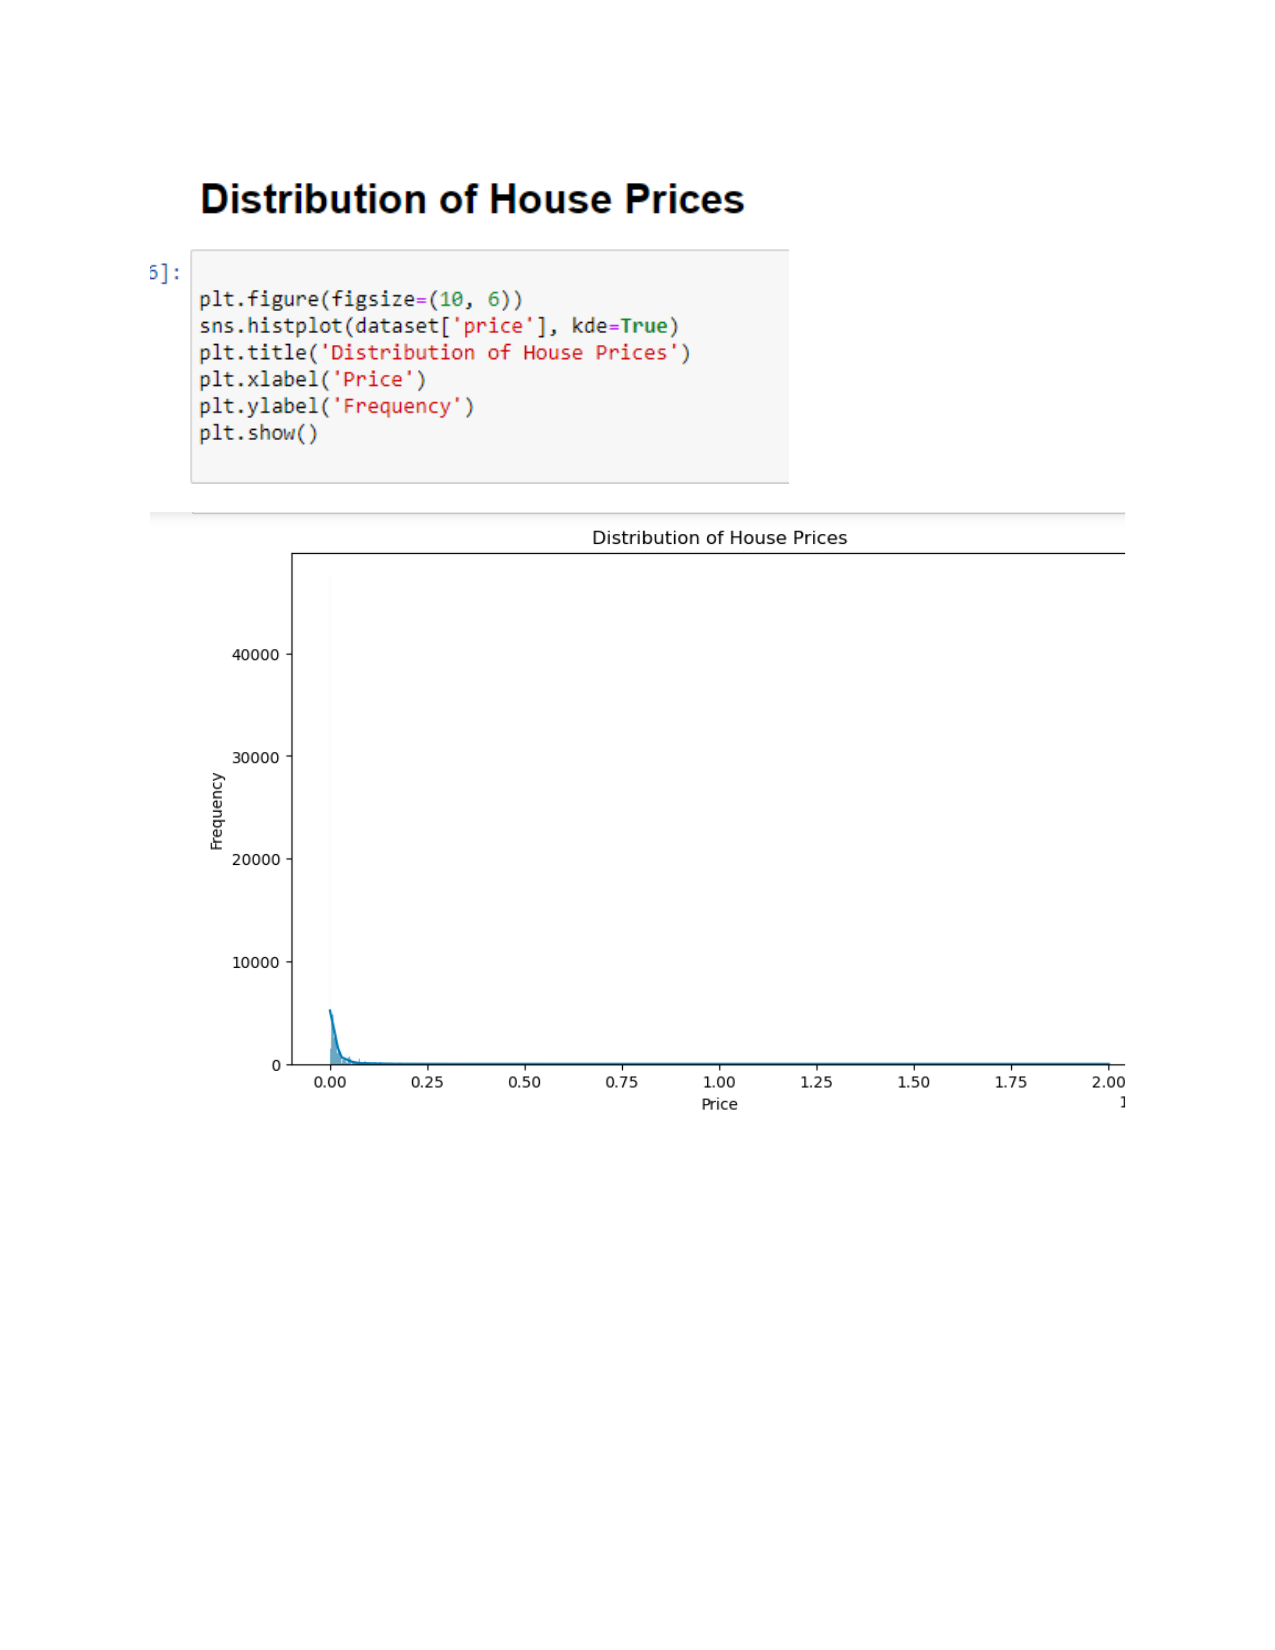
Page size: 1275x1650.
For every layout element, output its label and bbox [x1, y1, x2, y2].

picture [150, 150, 789, 484]
picture [150, 512, 1125, 1123]
